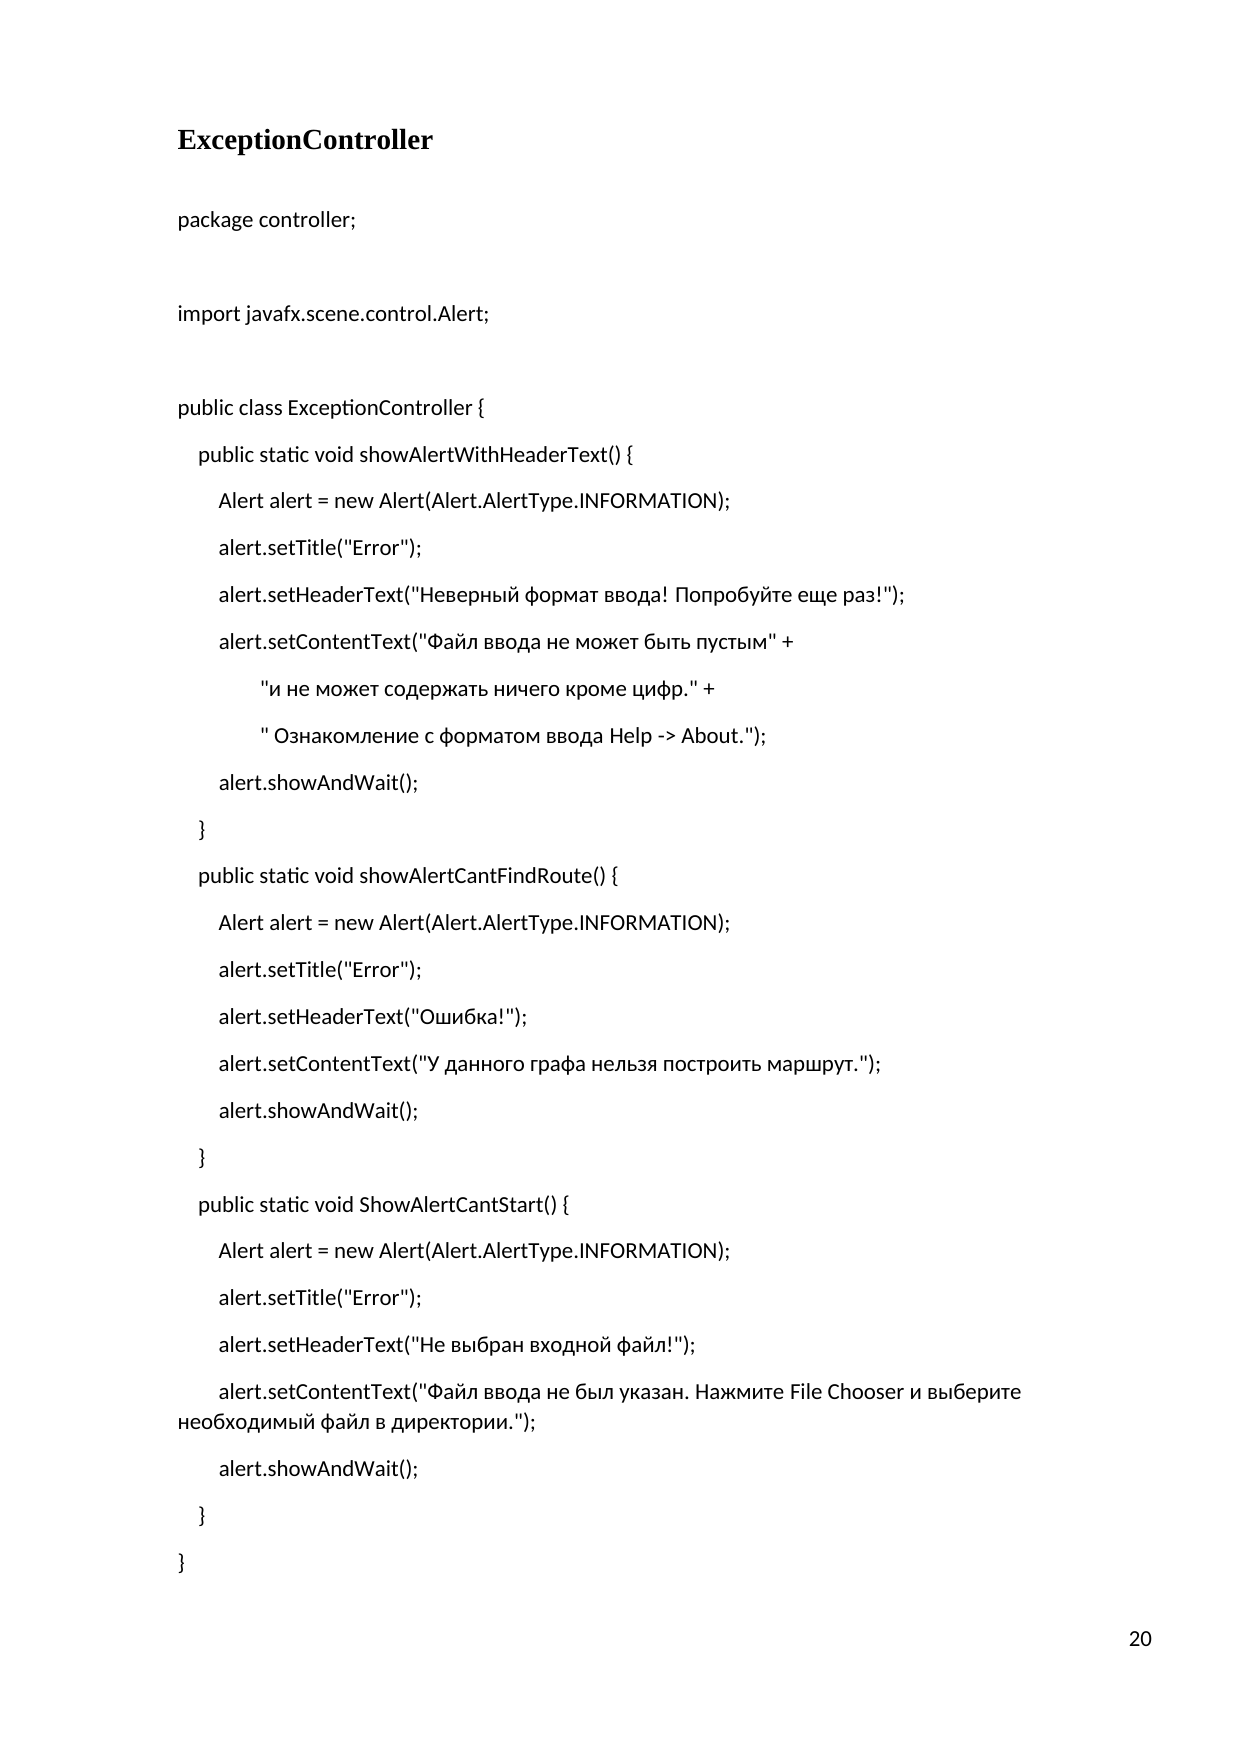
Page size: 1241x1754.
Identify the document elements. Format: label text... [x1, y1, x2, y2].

text alert.setTitle("Error"); [177, 955, 1152, 983]
text alert.setContentText("У данного графа нельзя построить маршрут."); [177, 1049, 1152, 1077]
text import javafx.scene.control.Alert; [177, 299, 1152, 327]
text alert.setContentText("Файл ввода не был указан. Нажмите File Chooser и выберите необходимый файл в директории."); [177, 1377, 1152, 1435]
text alert.showAndWait(); [177, 1096, 1152, 1124]
text alert.showAndWait(); [177, 768, 1152, 796]
text alert.setTitle("Error"); [177, 533, 1152, 561]
subtitle ExceptionController [177, 122, 1152, 156]
text } [177, 1501, 1152, 1529]
text public static void showAlertCantFindRoute() { [177, 862, 1152, 889]
text public static void showAlertWithHeaderText() { [177, 440, 1152, 468]
text package controller; [177, 205, 1152, 233]
text } [177, 815, 1152, 843]
text alert.showAndWait(); [177, 1454, 1152, 1482]
text } [177, 1548, 1152, 1576]
text Alert alert = new Alert(Alert.AlertType.INFORMATION); [177, 1237, 1152, 1264]
text alert.setTitle("Error"); [177, 1283, 1152, 1311]
text public static void ShowAlertCantStart() { [177, 1190, 1152, 1218]
text alert.setHeaderText("Не выбран входной файл!"); [177, 1330, 1152, 1358]
text alert.setContentText("Файл ввода не может быть пустым" + [177, 627, 1152, 655]
text alert.setHeaderText("Неверный формат ввода! Попробуйте еще раз!"); [177, 580, 1152, 608]
text Alert alert = new Alert(Alert.AlertType.INFORMATION); [177, 908, 1152, 936]
text alert.setHeaderText("Ошибка!"); [177, 1002, 1152, 1030]
text " Ознакомление с форматом ввода Help -> About."); [177, 721, 1152, 749]
text } [177, 1143, 1152, 1171]
text "и не может содержать ничего кроме цифр." + [177, 674, 1152, 702]
text Alert alert = new Alert(Alert.AlertType.INFORMATION); [177, 487, 1152, 514]
text public class ExceptionController { [177, 393, 1152, 421]
